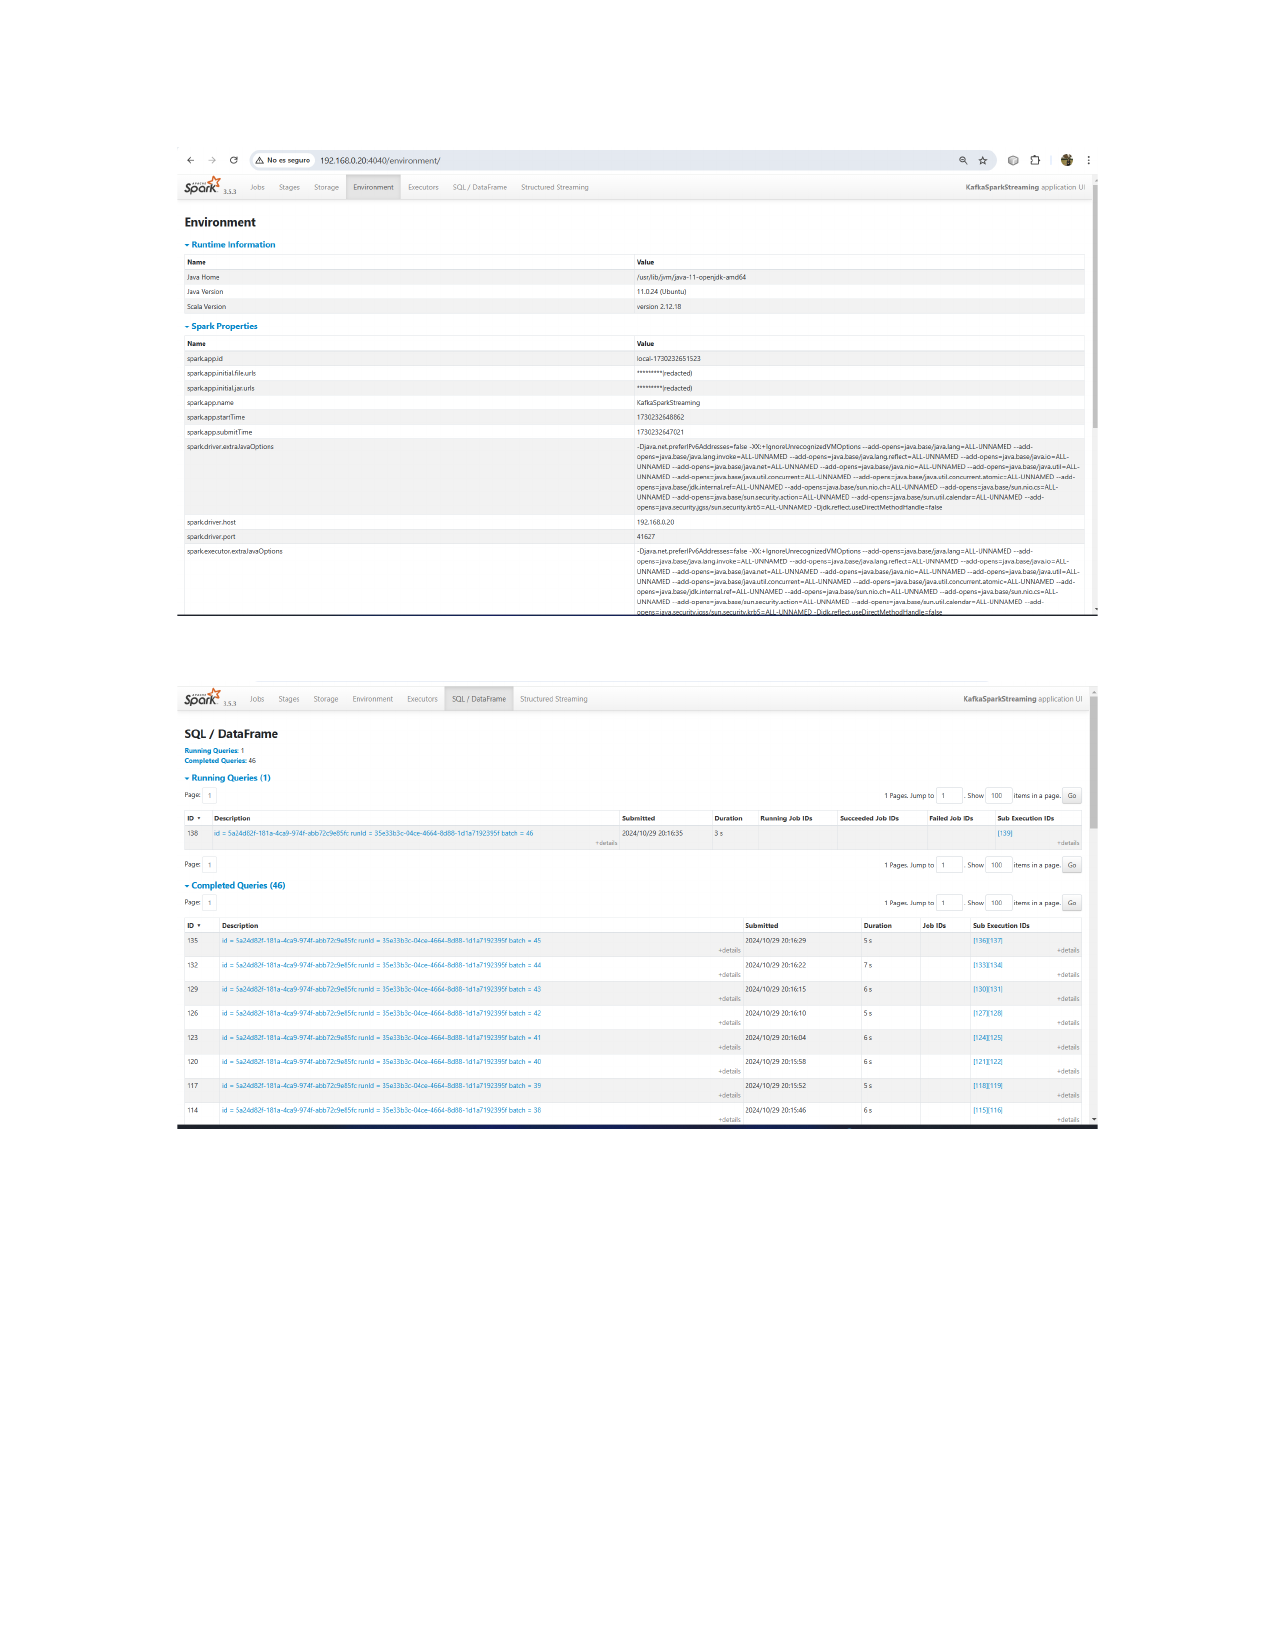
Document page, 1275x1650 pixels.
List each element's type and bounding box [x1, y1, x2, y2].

picture [177, 681, 1098, 1129]
picture [177, 147, 1098, 616]
